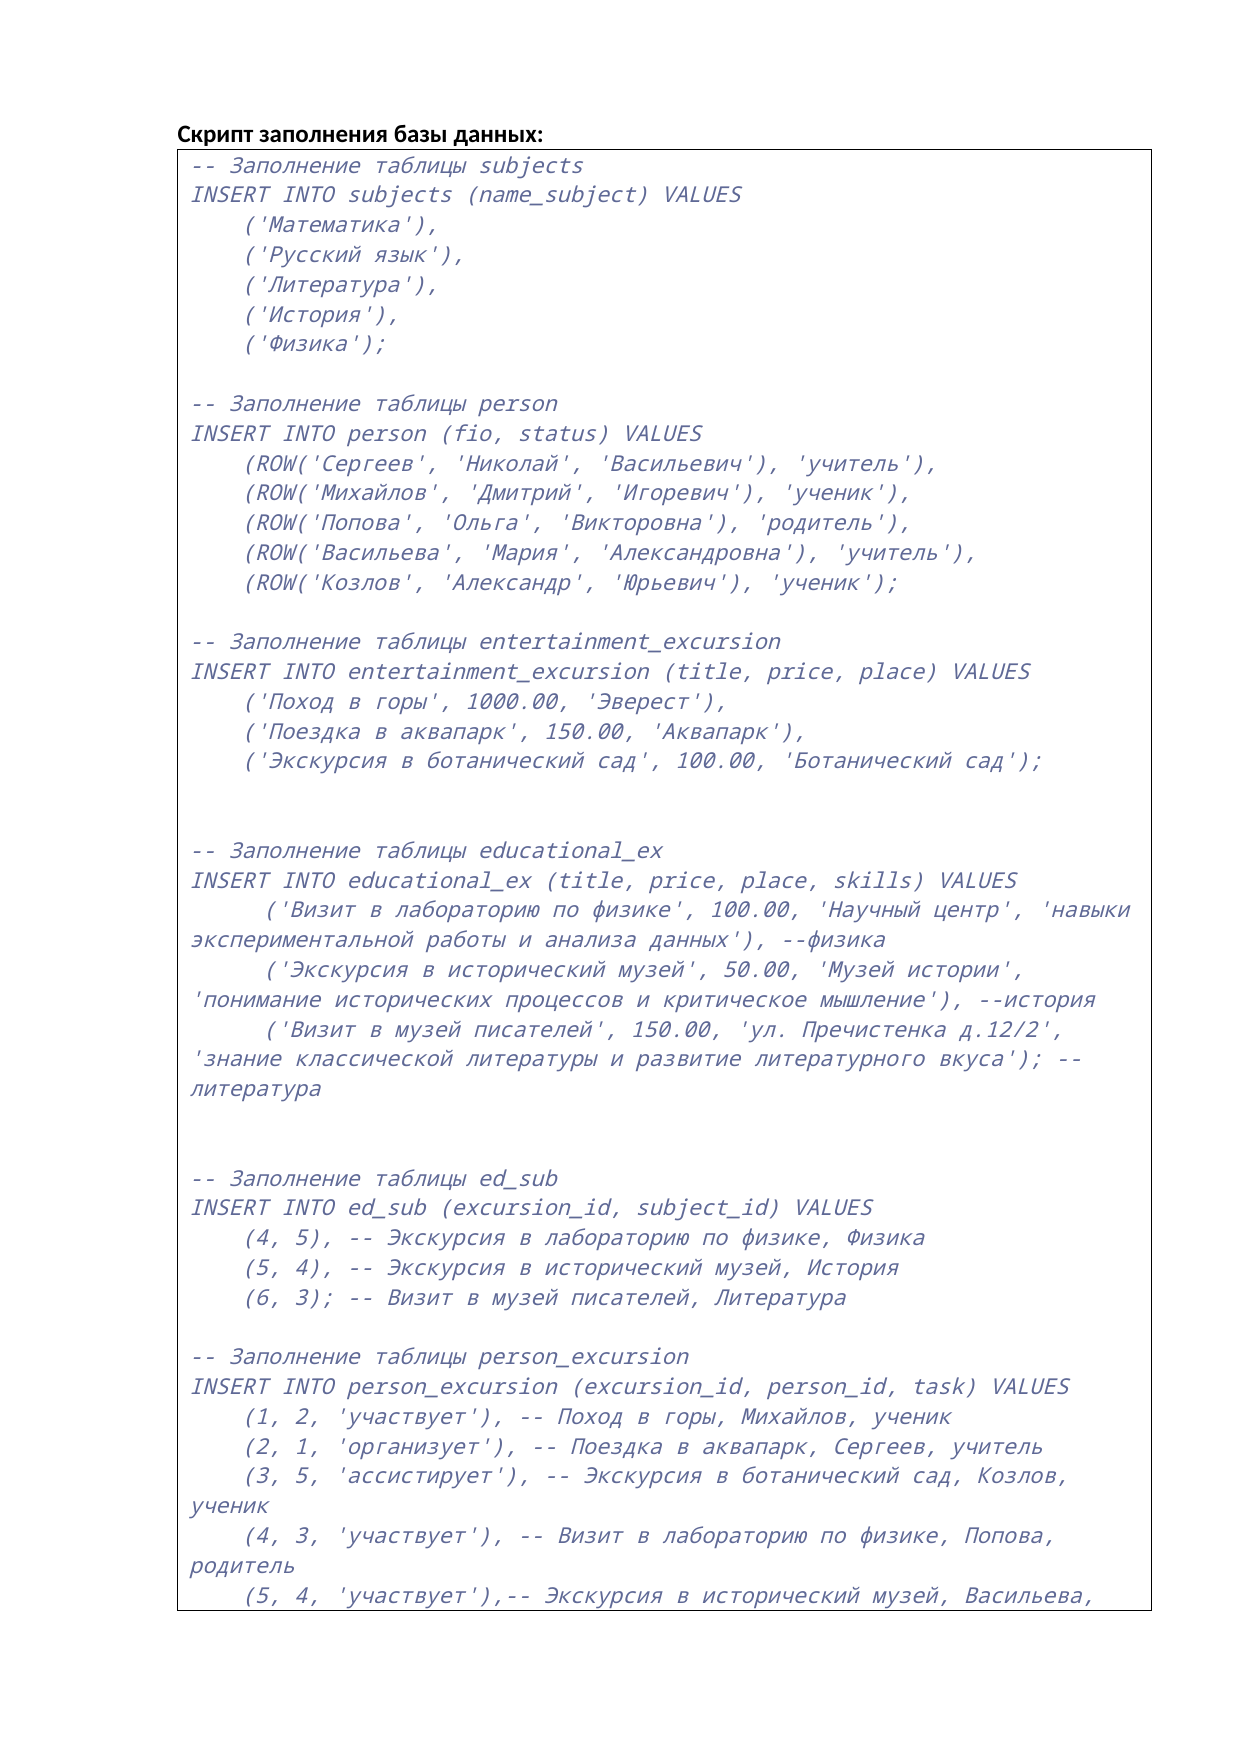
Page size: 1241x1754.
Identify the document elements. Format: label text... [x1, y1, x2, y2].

text Скрипт заполнения базы данных: [177, 118, 1152, 149]
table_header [178, 150, 1151, 1609]
